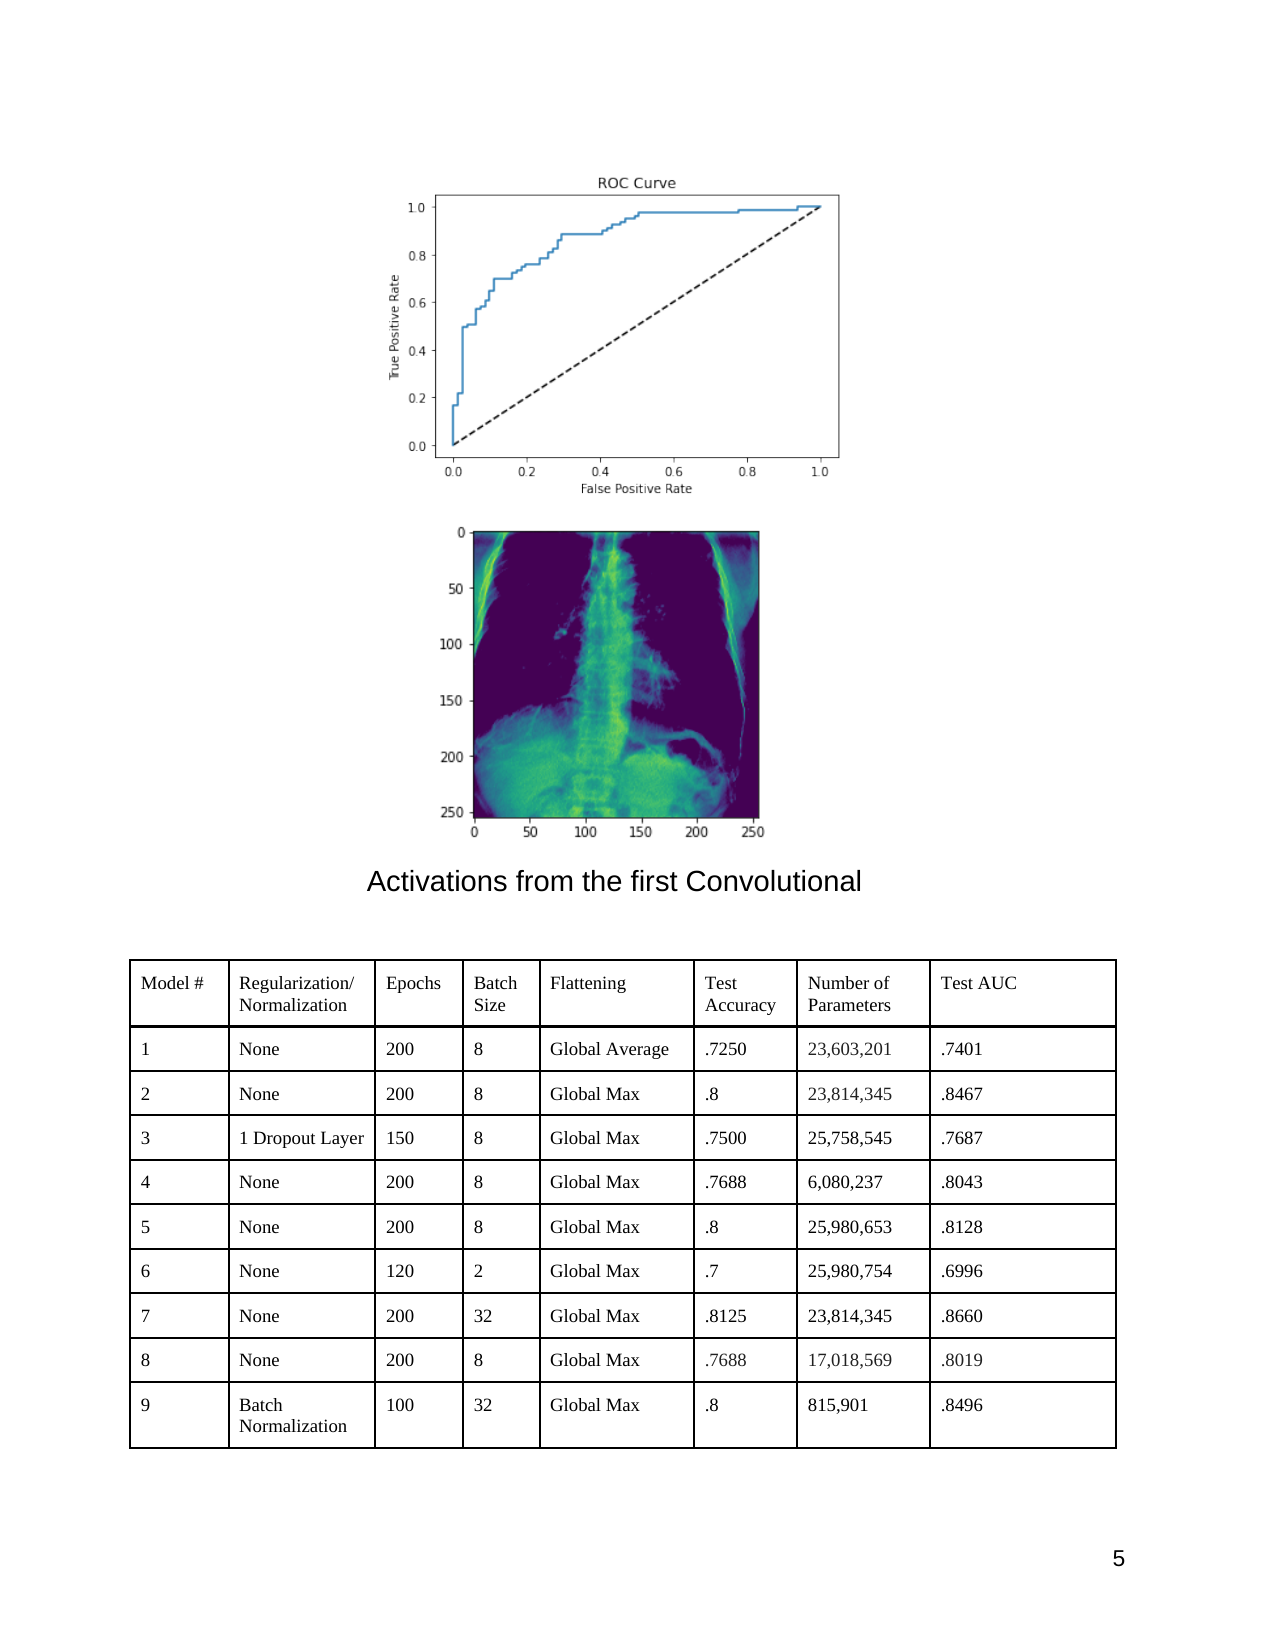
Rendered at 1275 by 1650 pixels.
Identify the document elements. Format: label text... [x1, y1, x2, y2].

table_cell 100 [376, 1383, 462, 1447]
table_cell .8 [695, 1205, 796, 1248]
picture [430, 518, 774, 849]
table_cell .8 [695, 1072, 796, 1114]
table_cell Batch Normalization [230, 1383, 374, 1447]
table_cell 23,814,345 [798, 1294, 929, 1337]
table_cell 5 [131, 1205, 228, 1248]
table_cell 32 [464, 1383, 539, 1447]
table_cell .7687 [931, 1116, 1115, 1159]
table_cell .8043 [931, 1161, 1115, 1203]
table_cell 8 [464, 1072, 539, 1114]
table_header Epochs [376, 961, 462, 1025]
table_header Batch Size [464, 961, 539, 1025]
table_cell 200 [376, 1339, 462, 1381]
table_cell 815,901 [798, 1383, 929, 1447]
table_cell 150 [376, 1116, 462, 1159]
table_cell 2 [131, 1072, 228, 1114]
table_cell Global Max [541, 1339, 693, 1381]
table_cell .7401 [931, 1028, 1115, 1070]
table_cell 200 [376, 1028, 462, 1070]
table_cell 200 [376, 1205, 462, 1248]
table_cell 25,980,754 [798, 1250, 929, 1292]
table_cell .8128 [931, 1205, 1115, 1248]
table_cell None [230, 1339, 374, 1381]
table_cell .8660 [931, 1294, 1115, 1337]
table_cell None [230, 1072, 374, 1114]
table_cell 8 [131, 1339, 228, 1381]
table_cell 25,980,653 [798, 1205, 929, 1248]
table_header Flattening [541, 961, 693, 1025]
table_cell Global Max [541, 1116, 693, 1159]
table_cell 25,758,545 [798, 1116, 929, 1159]
table_cell Global Max [541, 1205, 693, 1248]
table_cell .6996 [931, 1250, 1115, 1292]
table_cell 32 [464, 1294, 539, 1337]
table_cell 6,080,237 [798, 1161, 929, 1203]
table_cell 200 [376, 1161, 462, 1203]
table_cell 8 [464, 1205, 539, 1248]
table_cell 23,603,201 [798, 1028, 929, 1070]
table_cell Global Max [541, 1383, 693, 1447]
table_cell 2 [464, 1250, 539, 1292]
table_cell Global Max [541, 1250, 693, 1292]
table_cell 23,814,345 [798, 1072, 929, 1114]
table_cell .7500 [695, 1116, 796, 1159]
table_cell 200 [376, 1072, 462, 1114]
table_cell 1 Dropout Layer [230, 1116, 374, 1159]
table_header Model # [131, 961, 228, 1025]
table_cell .7688 [695, 1339, 796, 1381]
table_cell .8 [695, 1383, 796, 1447]
table_cell 7 [131, 1294, 228, 1337]
table_header Test Accuracy [695, 961, 796, 1025]
table_cell 8 [464, 1339, 539, 1381]
table_cell None [230, 1205, 374, 1248]
table_cell 8 [464, 1028, 539, 1070]
table_cell 4 [131, 1161, 228, 1203]
table_cell 8 [464, 1161, 539, 1203]
table_cell 200 [376, 1294, 462, 1337]
table_cell None [230, 1028, 374, 1070]
table_cell .8496 [931, 1383, 1115, 1447]
table_cell 120 [376, 1250, 462, 1292]
table_cell 8 [464, 1116, 539, 1159]
table_cell None [230, 1161, 374, 1203]
table_cell .7250 [695, 1028, 796, 1070]
table_header Regularization/ Normalization [230, 961, 374, 1025]
table_cell 9 [131, 1383, 228, 1447]
table_cell .8467 [931, 1072, 1115, 1114]
table_cell .7 [695, 1250, 796, 1292]
picture [382, 168, 847, 503]
table_cell .8125 [695, 1294, 796, 1337]
table_cell None [230, 1294, 374, 1337]
table_cell 3 [131, 1116, 228, 1159]
table_cell Global Max [541, 1161, 693, 1203]
table_cell Global Max [541, 1072, 693, 1114]
table_cell 1 [131, 1028, 228, 1070]
table_cell Global Average [541, 1028, 693, 1070]
table_cell Global Max [541, 1294, 693, 1337]
table_header Number of Parameters [798, 961, 929, 1025]
table_cell .7688 [695, 1161, 796, 1203]
table_cell .8019 [931, 1339, 1115, 1381]
table_cell 17,018,569 [798, 1339, 929, 1381]
table_cell None [230, 1250, 374, 1292]
table_cell 6 [131, 1250, 228, 1292]
table_header Test AUC [931, 961, 1115, 1025]
